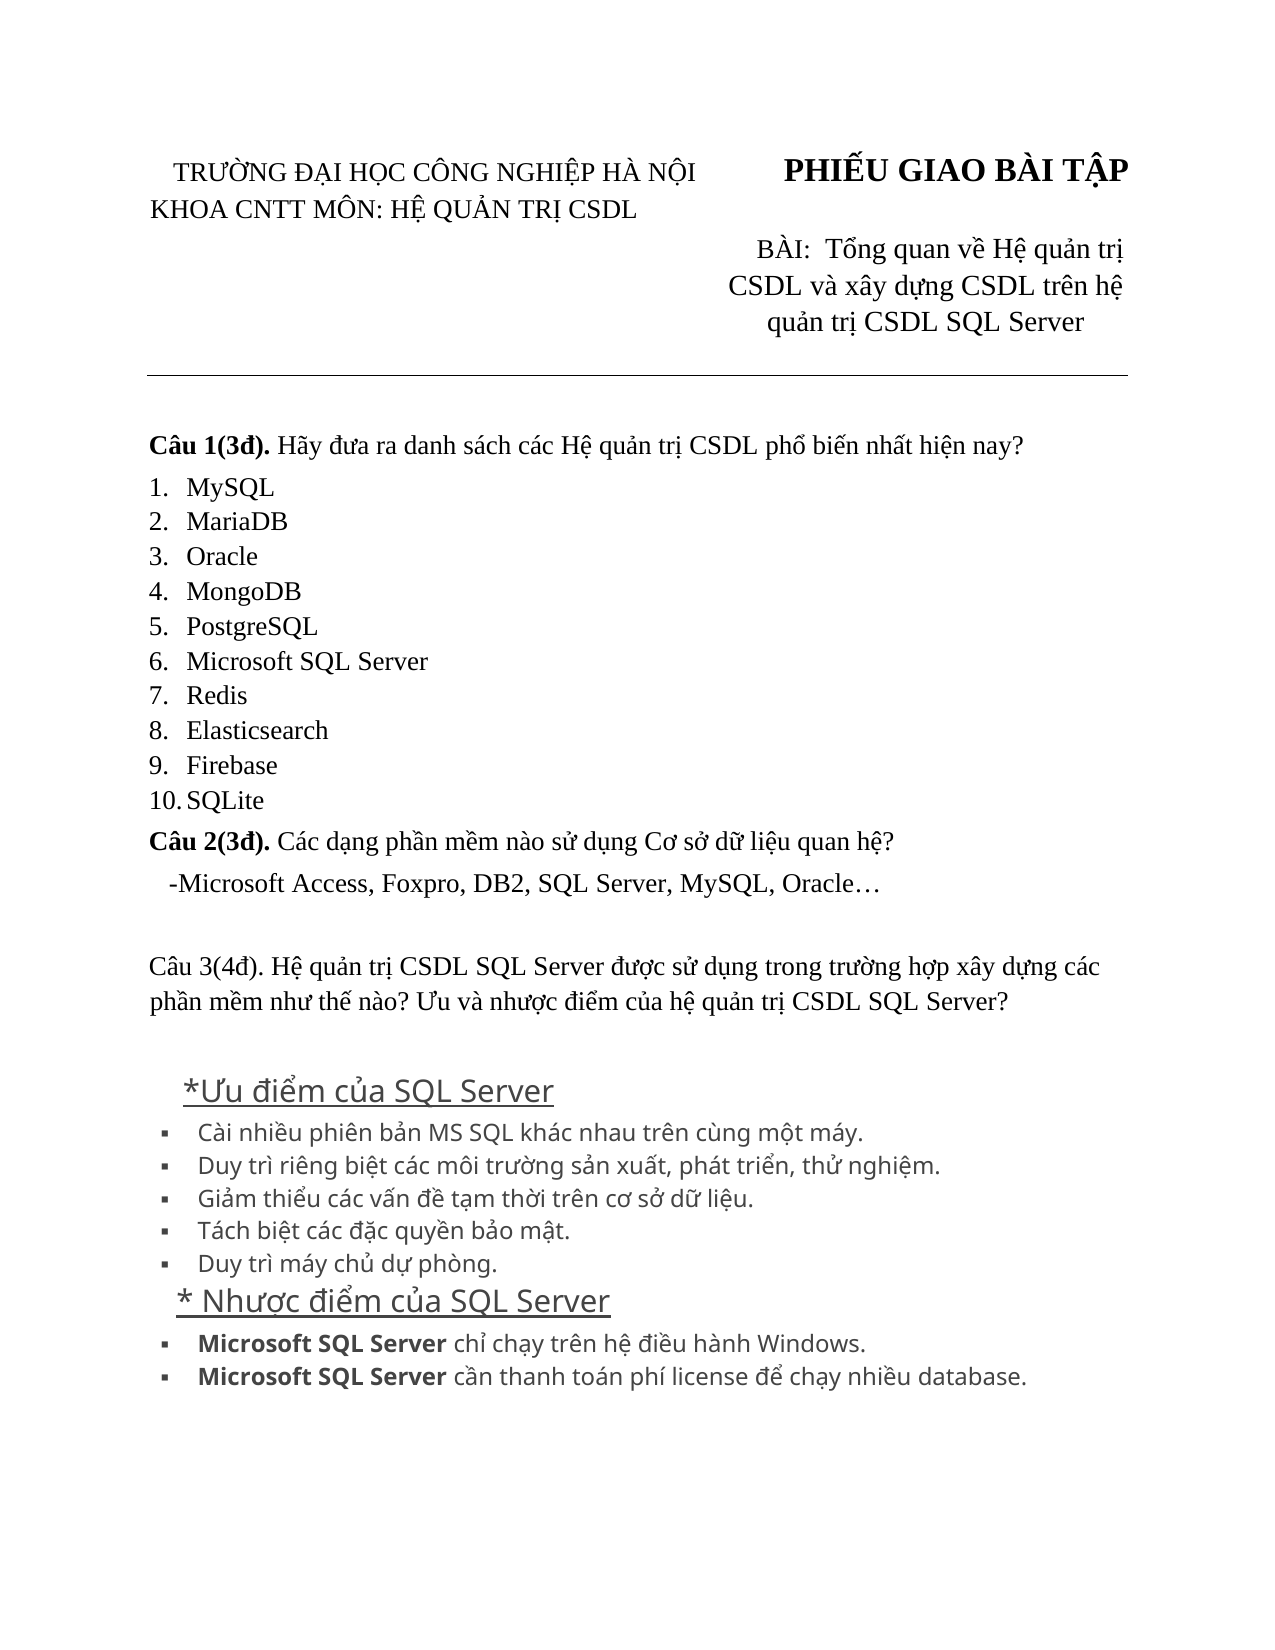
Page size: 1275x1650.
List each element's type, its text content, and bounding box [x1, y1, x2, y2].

list Microsoft SQL Server chỉ chạy trên hệ điều hành Windows. [160, 1327, 1137, 1359]
list Cài nhiều phiên bản MS SQL khác nhau trên cùng một máy. [160, 1116, 1137, 1149]
list Microsoft SQL Server [148, 644, 1131, 676]
list Oracle [148, 540, 1131, 571]
subtitle * Nhược điểm của SQL Server [176, 1279, 1137, 1322]
list MariaDB [148, 505, 1131, 537]
list SQLite [148, 784, 1131, 815]
list Duy trì riêng biệt các môi trường sản xuất, phát triển, thử nghiệm. [160, 1149, 1137, 1181]
text BÀI: Tổng quan về Hệ quản trị [150, 231, 1123, 265]
list Tách biệt các đặc quyền bảo mật. [160, 1214, 1137, 1247]
text Câu 3(4đ). Hệ quản trị CSDL SQL Server được sử dụng trong trường hợp xây dựng các phần mềm như thế nào? Ưu và nhược điểm của hệ quản trị CSDL SQL Server? [148, 950, 1131, 1016]
list MongoDB [148, 575, 1131, 606]
subtitle *Ưu điểm của SQL Server [176, 1068, 1137, 1111]
text -Microsoft Access, Foxpro, DB2, SQL Server, MySQL, Oracle… [148, 867, 1131, 898]
list Duy trì máy chủ dự phòng. [160, 1247, 1137, 1279]
list Giảm thiểu các vấn đề tạm thời trên cơ sở dữ liệu. [160, 1181, 1137, 1214]
list Elasticsearch [148, 714, 1131, 745]
list Redis [148, 679, 1131, 711]
list Microsoft SQL Server cần thanh toán phí license để chạy nhiều database. [160, 1359, 1137, 1392]
text CSDL và xây dựng CSDL trên hệ quản trị CSDL SQL Server [714, 268, 1137, 338]
subtitle KHOA CNTT MÔN: HỆ QUẢN TRỊ CSDL [149, 193, 1137, 224]
text Câu 2(3đ). Các dạng phần mềm nào sử dụng Cơ sở dữ liệu quan hệ? [148, 825, 1131, 857]
text TRƯỜNG ĐẠI HỌC CÔNG NGHIỆP HÀ NỘI PHIẾU GIAO BÀI TẬP [150, 150, 1137, 188]
text Câu 1(3đ). Hãy đưa ra danh sách các Hệ quản trị CSDL phổ biến nhất hiện nay? [148, 429, 1131, 460]
list MySQL [148, 471, 1131, 502]
list PostgreSQL [148, 610, 1131, 641]
list Firebase [148, 749, 1131, 780]
